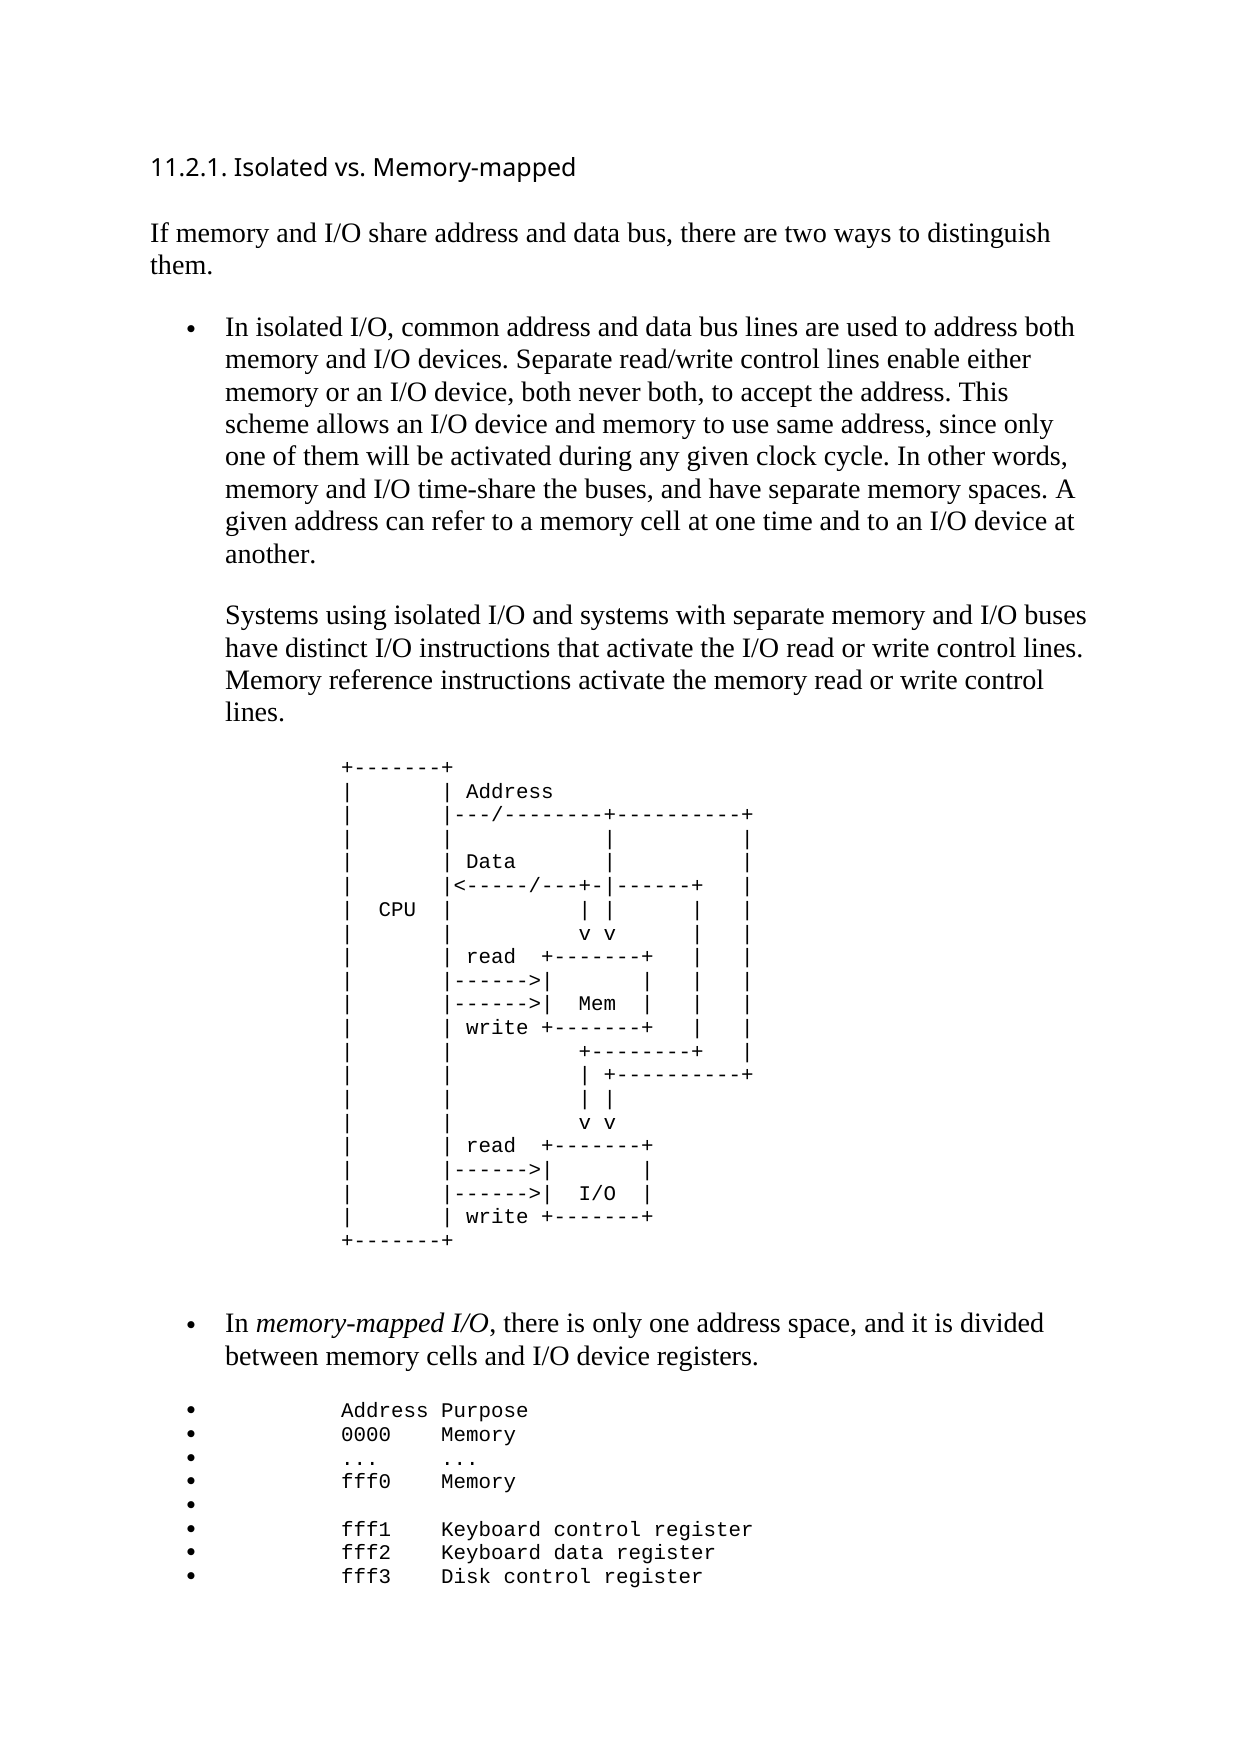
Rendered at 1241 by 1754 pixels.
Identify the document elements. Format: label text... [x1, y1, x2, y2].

list In isolated I/O, common address and data bus lines are used to address both memory and I/O devices. Separate read/write control lines enable either memory or an I/O device, both never both, to accept the address. This scheme allows an I/O device and memory to use same address, since only one of them will be activated during any given clock cycle. In other words, memory and I/O time-share the buses, and have separate memory spaces. A given address can refer to a memory cell at one time and to an I/O device at another. [187, 310, 1090, 569]
text | | write +-------+ | | [225, 1017, 1090, 1041]
text | | v v | | [225, 922, 1090, 946]
text | |------>| Mem | | | [225, 993, 1090, 1017]
text | | read +-------+ [225, 1135, 1090, 1159]
text | | Data | | [225, 852, 1090, 875]
text | |<-----/---+-|------+ | [225, 875, 1090, 899]
text | | read +-------+ | | [225, 946, 1090, 970]
list In memory-mapped I/O, there is only one address space, and it is divided between memory cells and I/O device registers. [187, 1306, 1090, 1371]
text | CPU | | | | | [225, 899, 1090, 922]
text | | | | [225, 1088, 1090, 1112]
text Systems using isolated I/O and systems with separate memory and I/O buses have distinct I/O instructions that activate the I/O read or write control lines. Memory reference instructions activate the memory read or write control lines. [225, 598, 1090, 728]
text If memory and I/O share address and data bus, there are two ways to distinguish them. [150, 216, 1090, 281]
text | |------>| | | | [225, 970, 1090, 993]
list Address Purpose [187, 1400, 1090, 1424]
list fff3 Disk control register [187, 1566, 1090, 1589]
list ... ... [187, 1448, 1090, 1471]
text | |------>| I/O | [225, 1183, 1090, 1206]
list 0000 Memory [187, 1424, 1090, 1448]
subtitle 11.2.1. Isolated vs. Memory-mapped [150, 150, 1090, 184]
text +-------+ [225, 1230, 1090, 1253]
text | | Address [225, 781, 1090, 804]
text | | | | [225, 828, 1090, 852]
text | | +--------+ | [225, 1041, 1090, 1064]
text | | | +----------+ [225, 1064, 1090, 1088]
text +-------+ [225, 757, 1090, 781]
list fff1 Keyboard control register [187, 1518, 1090, 1542]
list fff2 Keyboard data register [187, 1542, 1090, 1566]
list fff0 Memory [187, 1471, 1090, 1495]
text | | write +-------+ [225, 1206, 1090, 1230]
text | |---/--------+----------+ [225, 804, 1090, 828]
text | |------>| | [225, 1159, 1090, 1183]
text | | v v [225, 1112, 1090, 1135]
